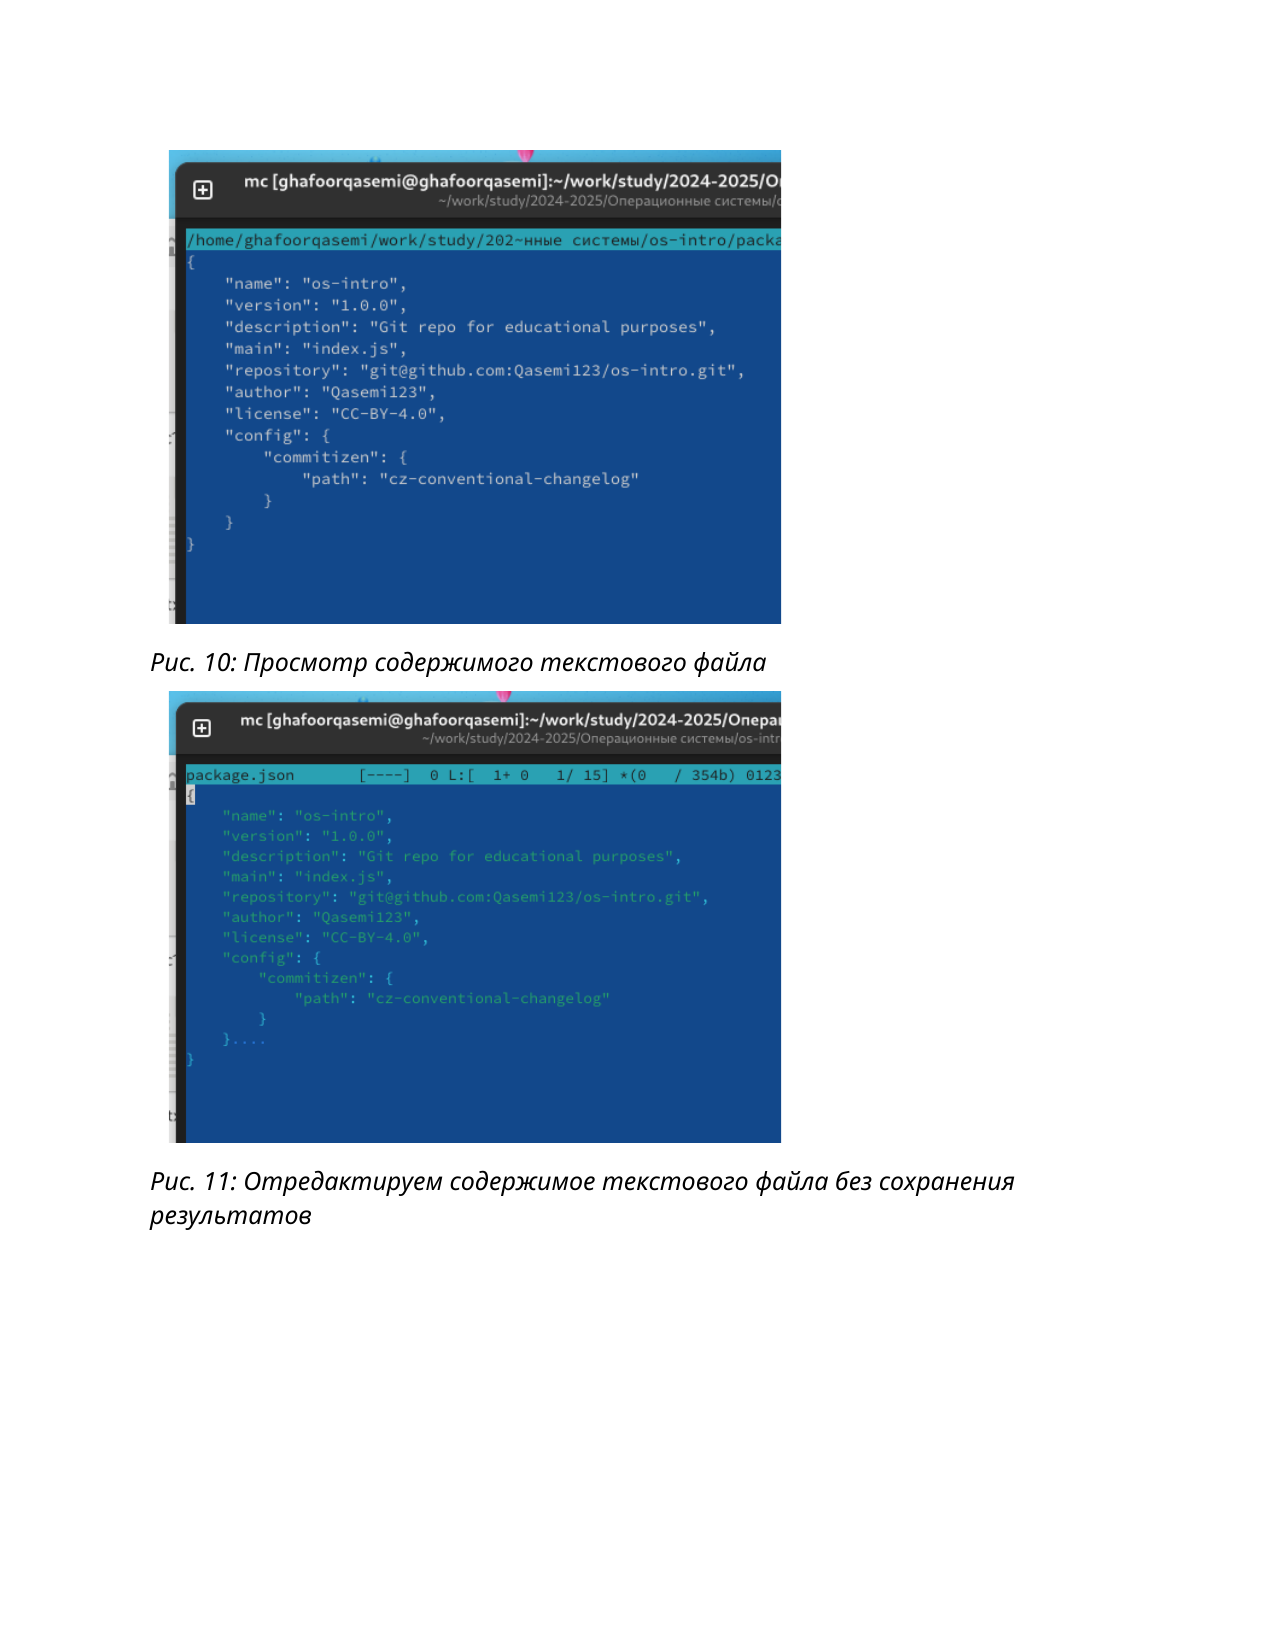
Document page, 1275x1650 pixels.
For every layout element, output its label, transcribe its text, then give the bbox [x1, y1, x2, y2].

picture [168, 691, 782, 1143]
picture [168, 150, 782, 624]
text Рис. 10: Просмотр содержимого текстового файла [150, 645, 1125, 679]
text Рис. 11: Отредактируем содержимое текстового файла без сохранения результатов [150, 1164, 1125, 1232]
